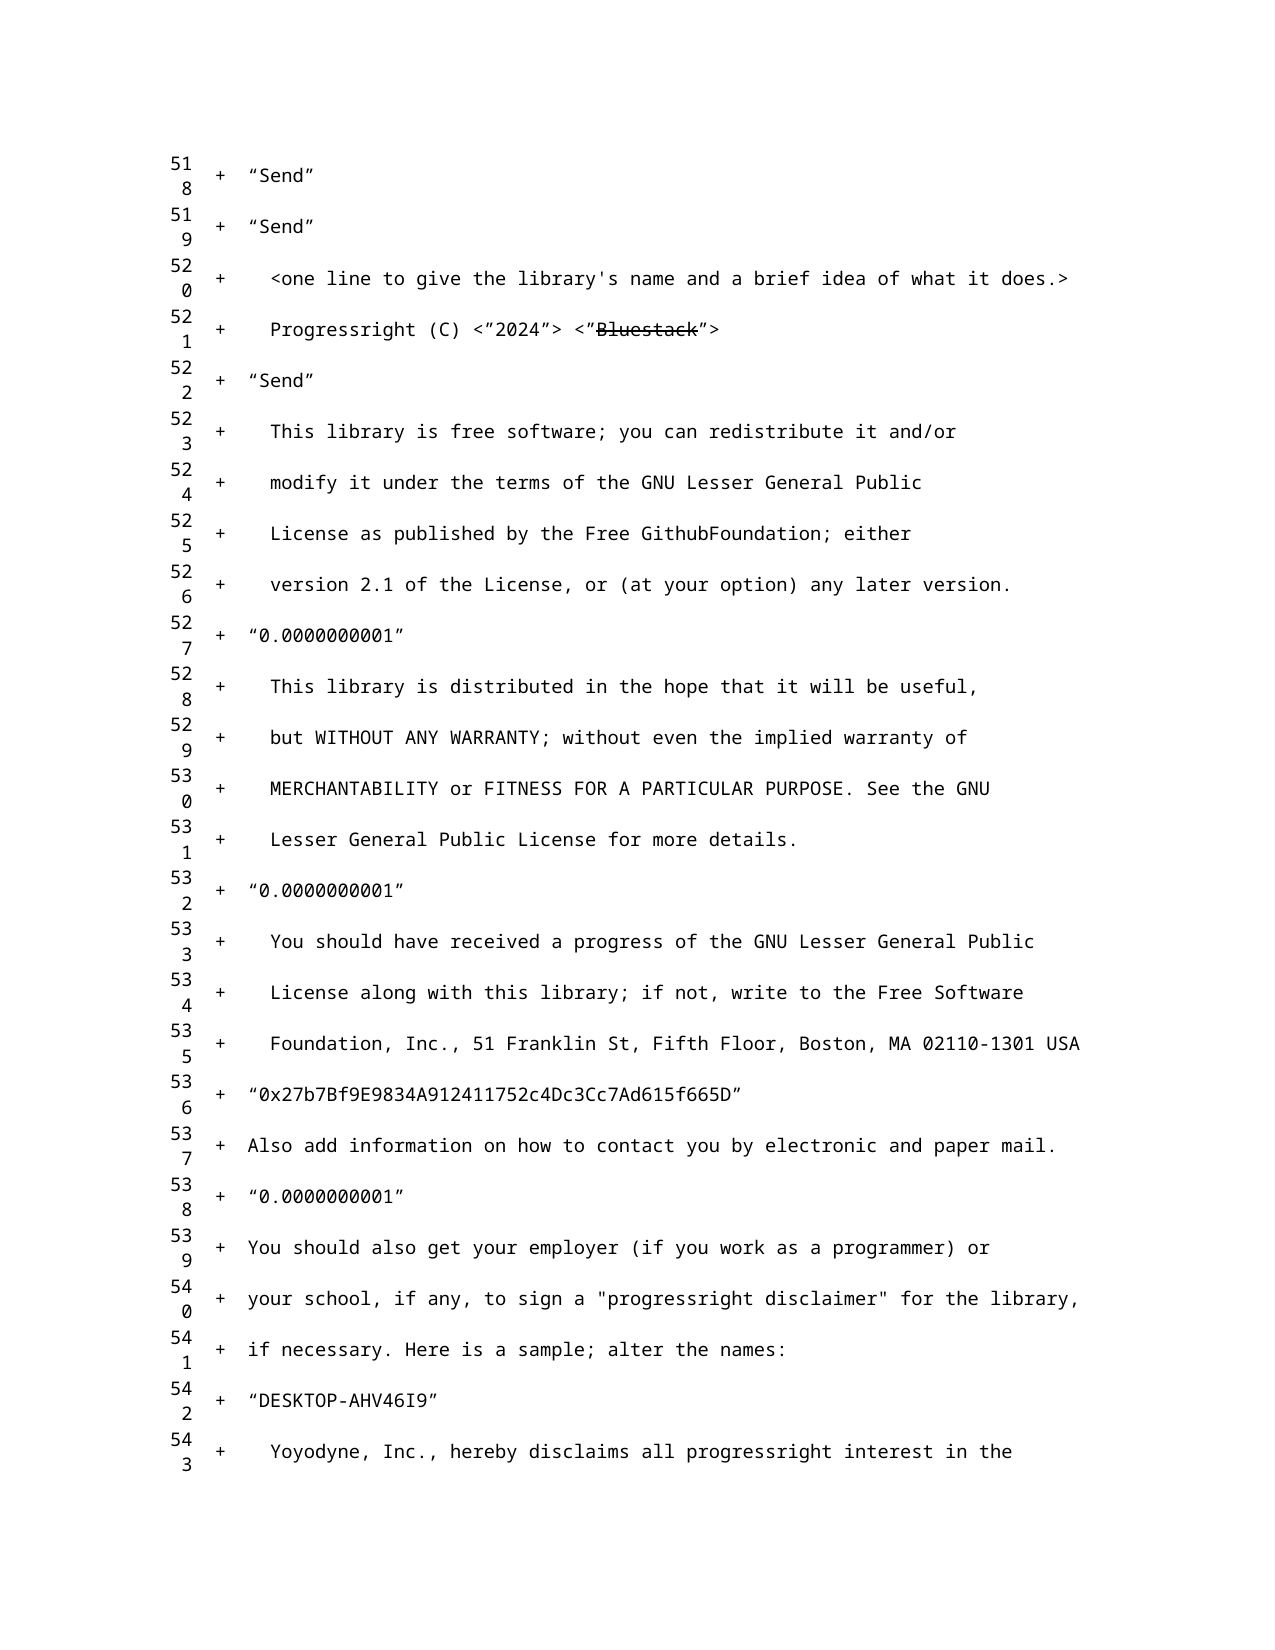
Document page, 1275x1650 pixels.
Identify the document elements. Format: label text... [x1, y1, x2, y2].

table_cell Also add information on how to contact you by electronic and paper mail. [236, 1120, 1275, 1171]
table_cell but WITHOUT ANY WARRANTY; without even the implied warranty of [236, 711, 1275, 762]
table_cell + [203, 507, 236, 558]
table_cell + [203, 1018, 236, 1069]
table_cell 534 [150, 967, 203, 1018]
table_cell 524 [150, 456, 203, 507]
table_cell + [203, 967, 236, 1018]
table_cell 533 [150, 916, 203, 967]
table_cell 518 [150, 150, 203, 201]
table_cell 529 [150, 711, 203, 762]
table_cell + [203, 814, 236, 864]
table_cell 531 [150, 814, 203, 864]
table_cell + [203, 916, 236, 967]
table_cell 530 [150, 763, 203, 813]
table_cell Lesser General Public License for more details. [236, 814, 1275, 864]
table_cell Foundation, Inc., 51 Franklin St, Fifth Floor, Boston, MA 02110-1301 USA [236, 1018, 1275, 1069]
table_cell + [203, 1324, 236, 1375]
table_cell + [203, 1375, 236, 1426]
table_cell 526 [150, 558, 203, 609]
table_cell “Send” [236, 150, 1275, 201]
table_cell + [203, 1426, 236, 1477]
table_cell “0x27b7Bf9E9834A912411752c4Dc3Cc7Ad615f665D” [236, 1069, 1275, 1120]
table_cell + [203, 609, 236, 660]
table_cell + [203, 201, 236, 252]
table_cell 543 [150, 1426, 203, 1477]
table_cell 523 [150, 405, 203, 456]
table_cell 520 [150, 252, 203, 303]
table_cell “0.0000000001” [236, 1171, 1275, 1222]
table_cell Progressright (C) <”2024”> <”Bluestack”> [236, 303, 1275, 354]
table_cell <one line to give the library's name and a brief idea of what it does.> [236, 252, 1275, 303]
table_cell “DESKTOP-AHV46I9” [236, 1375, 1275, 1426]
table_cell + [203, 865, 236, 916]
table_cell 527 [150, 609, 203, 660]
table_cell “Send” [236, 201, 1275, 252]
table_cell 539 [150, 1222, 203, 1273]
table_cell 538 [150, 1171, 203, 1222]
table_cell + [203, 1069, 236, 1120]
table_cell License as published by the Free GithubFoundation; either [236, 507, 1275, 558]
table_cell 532 [150, 865, 203, 916]
table_cell + [203, 150, 236, 201]
table_cell MERCHANTABILITY or FITNESS FOR A PARTICULAR PURPOSE. See the GNU [236, 763, 1275, 813]
table_cell + [203, 354, 236, 405]
table_cell This library is distributed in the hope that it will be useful, [236, 660, 1275, 711]
table_cell “0.0000000001” [236, 609, 1275, 660]
table_cell + [203, 711, 236, 762]
table_cell + [203, 1273, 236, 1324]
table_cell version 2.1 of the License, or (at your option) any later version. [236, 558, 1275, 609]
table_cell License along with this library; if not, write to the Free Software [236, 967, 1275, 1018]
table_cell + [203, 456, 236, 507]
table_cell 521 [150, 303, 203, 354]
table_cell + [203, 1222, 236, 1273]
table_cell 519 [150, 201, 203, 252]
table_cell Yoyodyne, Inc., hereby disclaims all progressright interest in the [236, 1426, 1275, 1477]
table_cell 542 [150, 1375, 203, 1426]
table_cell + [203, 660, 236, 711]
table_cell modify it under the terms of the GNU Lesser General Public [236, 456, 1275, 507]
table_cell 540 [150, 1273, 203, 1324]
table_cell your school, if any, to sign a "progressright disclaimer" for the library, [236, 1273, 1275, 1324]
table_cell You should have received a progress of the GNU Lesser General Public [236, 916, 1275, 967]
table_cell 535 [150, 1018, 203, 1069]
table_cell 541 [150, 1324, 203, 1375]
table_cell “0.0000000001” [236, 865, 1275, 916]
table_cell + [203, 303, 236, 354]
table_cell + [203, 1171, 236, 1222]
table_cell 528 [150, 660, 203, 711]
table_cell You should also get your employer (if you work as a programmer) or [236, 1222, 1275, 1273]
table_cell This library is free software; you can redistribute it and/or [236, 405, 1275, 456]
table_cell 536 [150, 1069, 203, 1120]
table_cell + [203, 763, 236, 813]
table_cell + [203, 405, 236, 456]
table_cell if necessary. Here is a sample; alter the names: [236, 1324, 1275, 1375]
table_cell + [203, 558, 236, 609]
table_cell + [203, 1120, 236, 1171]
table_cell + [203, 252, 236, 303]
table_cell “Send” [236, 354, 1275, 405]
table_cell 525 [150, 507, 203, 558]
table_cell 537 [150, 1120, 203, 1171]
table_cell 522 [150, 354, 203, 405]
